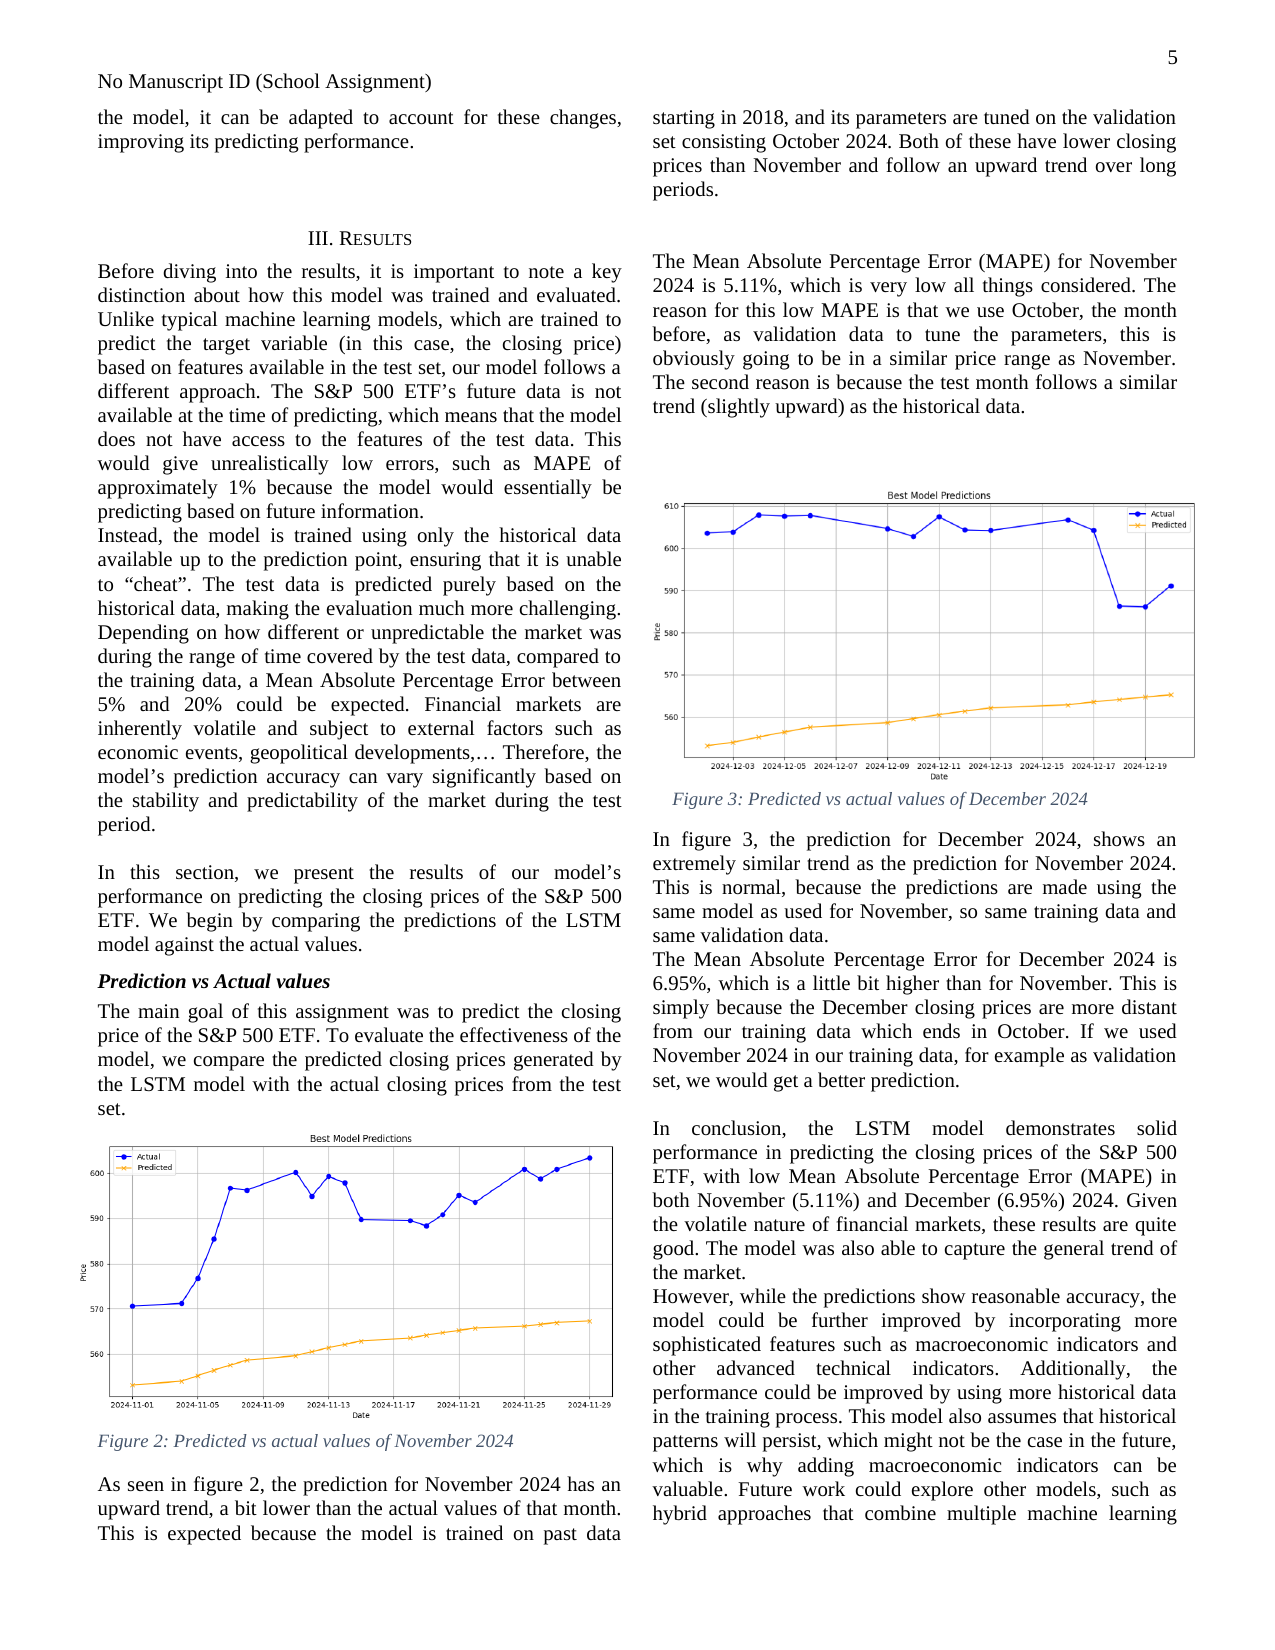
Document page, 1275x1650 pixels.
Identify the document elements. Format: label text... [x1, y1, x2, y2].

text The Mean Absolute Percentage Error for December 2024 is 6.95%, which is a little bit higher than for November. This is simply because the December closing prices are more distant from our training data which ends in October. If we used November 2024 in our training data, for example as validation set, we would get a better prediction. [652, 947, 1177, 1092]
text In figure 3, the prediction for December 2024, shows an extremely similar trend as the prediction for November 2024. This is normal, because the predictions are made using the same model as used for November, so same training data and same validation data. [652, 827, 1177, 947]
subtitle Prediction vs Actual values [97, 969, 622, 993]
text As seen in figure 2, the prediction for November 2024 has an upward trend, a bit lower than the actual values of that month. This is expected because the model is trained on past data starting in 2018, and its parameters are tuned on the validation set consisting October 2024. Both of these have lower closing prices than November and follow an upward trend over long periods. [652, 105, 1177, 201]
text Before diving into the results, it is important to note a key distinction about how this model was trained and evaluated. Unlike typical machine learning models, which are trained to predict the target variable (in this case, the closing price) based on features available in the test set, our model follows a different approach. The S&P 500 ETF’s future data is not available at the time of predicting, which means that the model does not have access to the features of the test data. This would give unrealistically low errors, such as MAPE of approximately 1% because the model would essentially be predicting based on future information. [97, 259, 622, 523]
text As seen in figure 2, the prediction for November 2024 has an upward trend, a bit lower than the actual values of that month. This is expected because the model is trained on past data starting in 2018, and its parameters are tuned on the validation set consisting October 2024. Both of these have lower closing prices than November and follow an upward trend over long periods. [97, 1472, 622, 1544]
text Figure 2: Predicted vs actual values of November 2024 [97, 1408, 622, 1451]
picture [72, 1132, 619, 1422]
subtitle III. Results [97, 226, 622, 250]
text The main goal of this assignment was to predict the closing price of the S&P 500 ETF. To evaluate the effectiveness of the model, we compare the predicted closing prices generated by the LSTM model with the actual closing prices from the test set. [97, 999, 622, 1119]
picture [652, 490, 1203, 785]
text The Mean Absolute Percentage Error (MAPE) for November 2024 is 5.11%, which is very low all things considered. The reason for this low MAPE is that we use October, the month before, as validation data to tune the parameters, this is obviously going to be in a similar price range as November. The second reason is because the test month follows a similar trend (slightly upward) as the historical data. [652, 249, 1177, 418]
text Instead, the model is trained using only the historical data available up to the prediction point, ensuring that it is unable to “cheat”. The test data is predicted purely based on the historical data, making the evaluation much more challenging. Depending on how different or unpredictable the market was during the range of time covered by the test data, compared to the training data, a Mean Absolute Percentage Error between 5% and 20% could be expected. Financial markets are inherently volatile and subject to external factors such as economic events, geopolitical developments,… Therefore, the model’s prediction accuracy can vary significantly based on the stability and predictability of the market during the test period. [97, 523, 622, 836]
text In this section, we present the results of our model’s performance on predicting the closing prices of the S&P 500 ETF. We begin by comparing the predictions of the LSTM model against the actual values. [97, 860, 622, 956]
